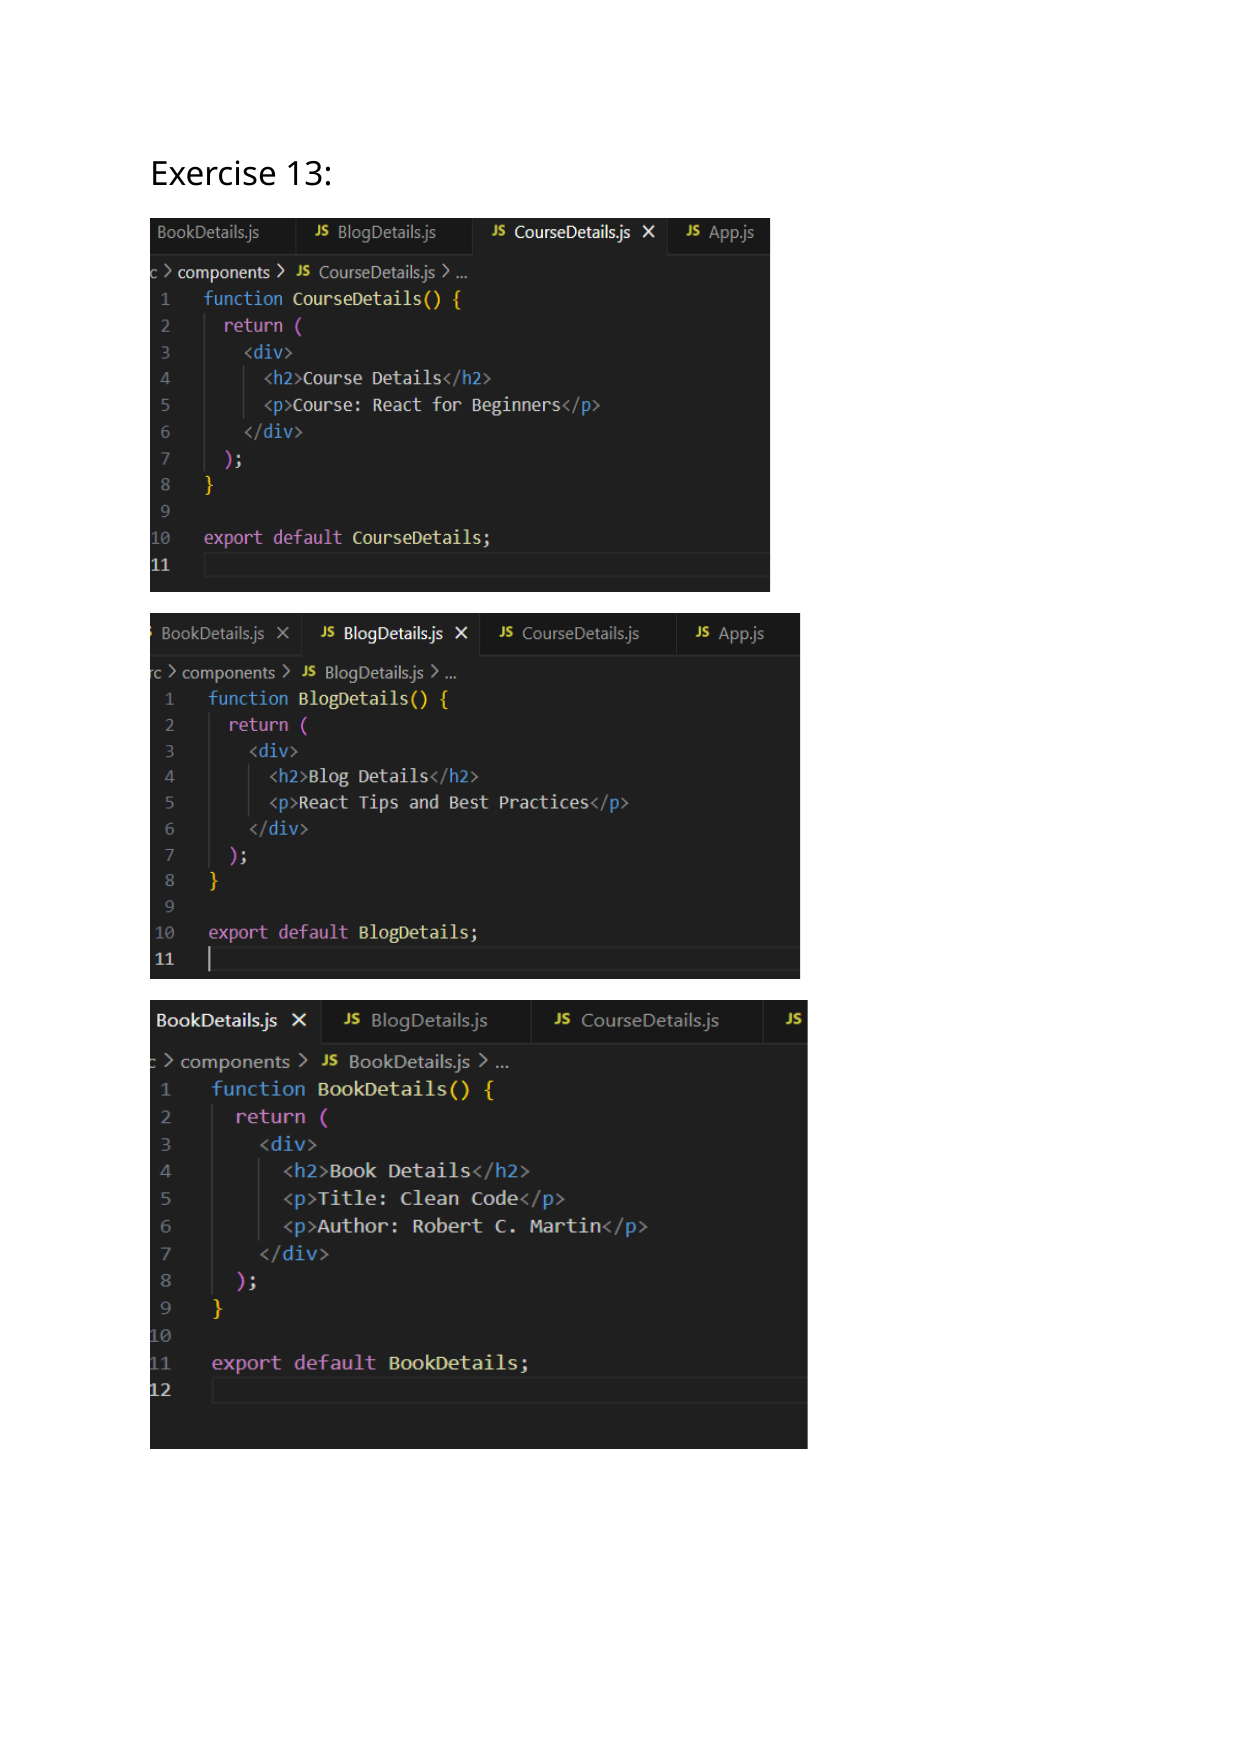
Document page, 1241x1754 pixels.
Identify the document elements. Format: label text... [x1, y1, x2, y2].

text Exercise 13: [150, 150, 1090, 195]
picture [150, 613, 800, 979]
picture [150, 218, 771, 592]
picture [150, 1000, 808, 1449]
